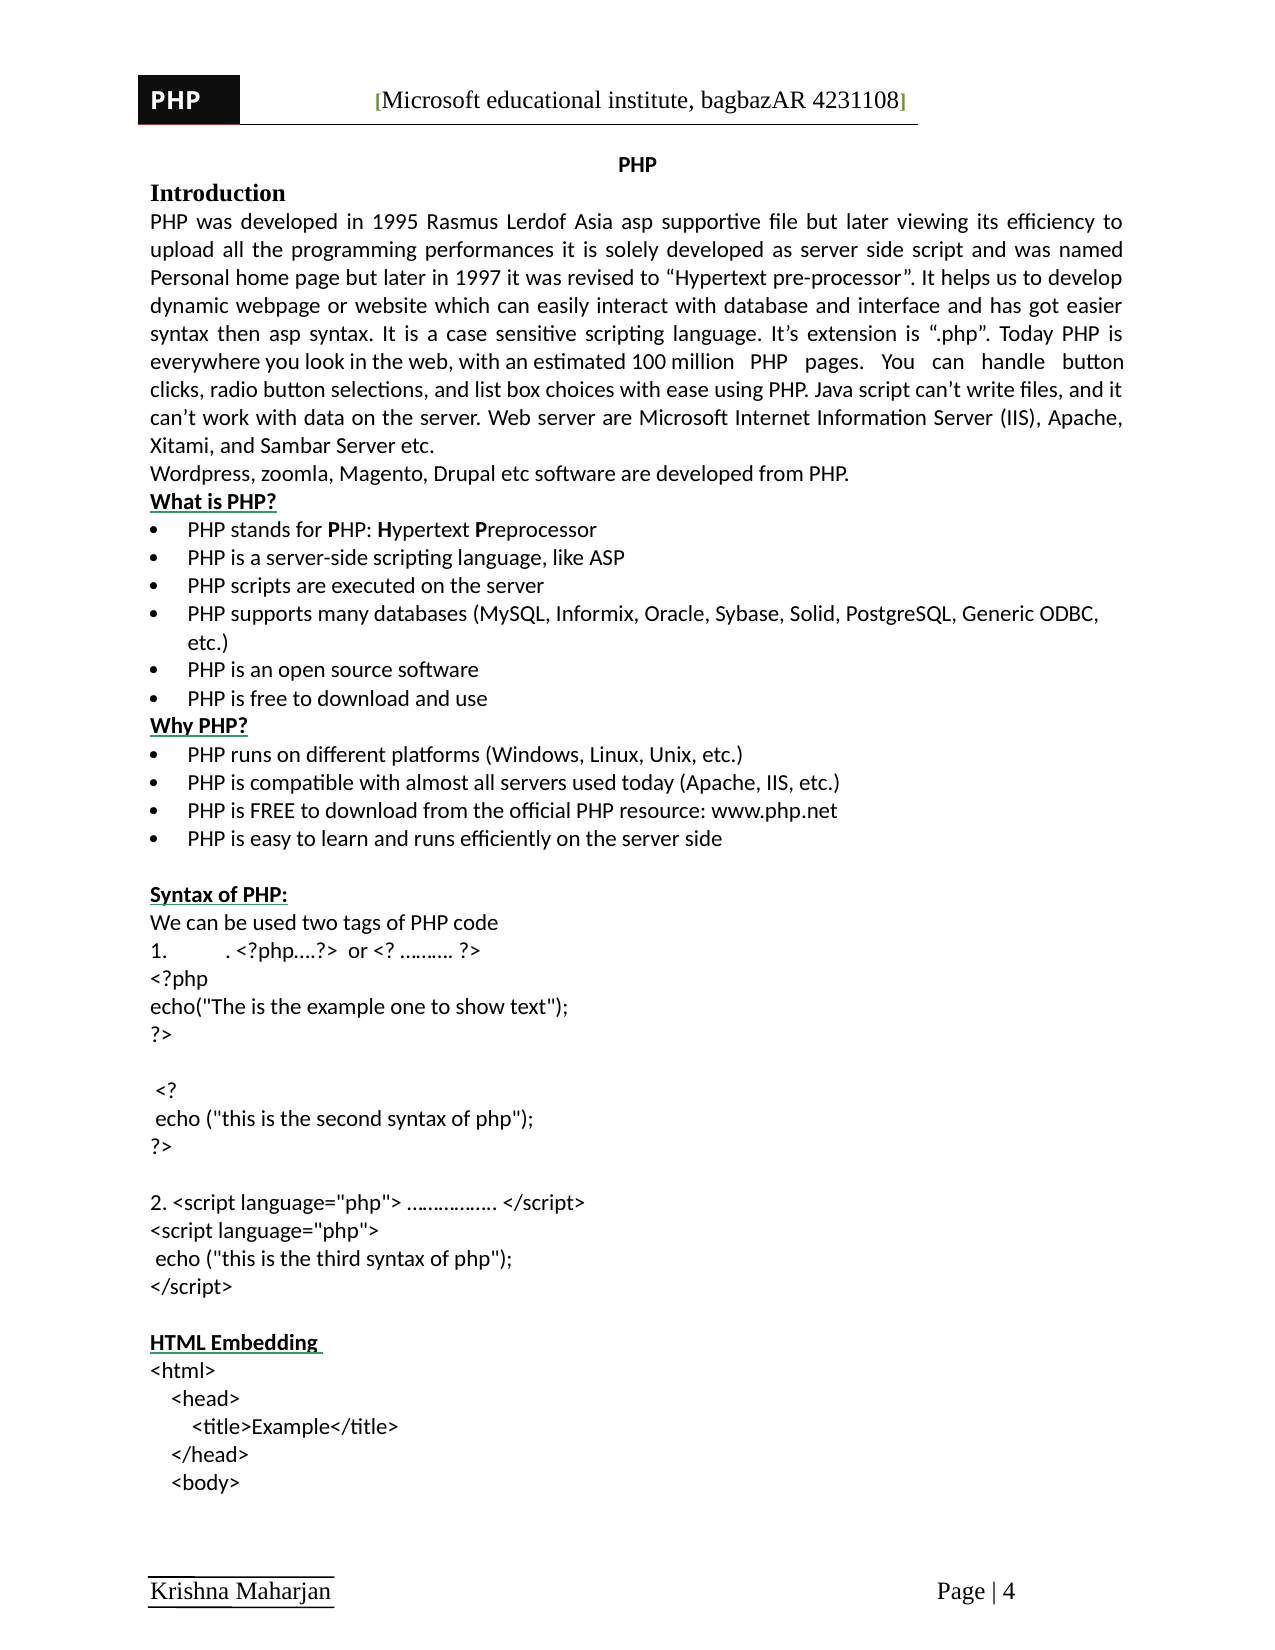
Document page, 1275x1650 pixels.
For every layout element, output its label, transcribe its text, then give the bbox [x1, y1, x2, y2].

text PHP was developed in 1995 Rasmus Lerdof Asia asp supportive file but later viewing its efficiency to upload all the programming performances it is solely developed as server side script and was named Personal home page but later in 1997 it was revised to “Hypertext pre-processor”. It helps us to develop dynamic webpage or website which can easily interact with database and interface and has got easier syntax then asp syntax. It is a case sensitive scripting language. It’s extension is “.php”. Today PHP is everywhere you look in the web, with an estimated 100 million PHP pages. You can handle button clicks, radio button selections, and list box choices with ease using PHP. Java script can’t write files, and it can’t work with data on the server. Web server are Microsoft Internet Information Server (IIS), Apache, Xitami, and Sambar Server etc. [150, 207, 1125, 459]
list PHP is a server-side scripting language, like ASP [150, 543, 1125, 572]
text echo ("this is the third syntax of php"); [150, 1244, 1125, 1272]
text Syntax of PHP: [150, 880, 1125, 908]
text </script> [150, 1272, 1125, 1300]
text ?> [150, 1020, 1125, 1048]
text <?php [150, 964, 1125, 992]
list PHP stands for PHP: Hypertext Preprocessor [150, 516, 1125, 543]
list PHP is compatible with almost all servers used today (Apache, IIS, etc.) [150, 768, 1125, 796]
text We can be used two tags of PHP code [150, 908, 1125, 936]
list PHP supports many databases (MySQL, Informix, Oracle, Sybase, Solid, PostgreSQL, Generic ODBC, etc.) [150, 599, 1125, 656]
text PHP [150, 151, 1125, 178]
list PHP is easy to learn and runs efficiently on the server side [150, 824, 1125, 852]
text ?> [150, 1132, 1125, 1160]
text 1. . <?php….?> or <? ………. ?> [150, 936, 1125, 964]
text 2. <script language="php"> …………….. </script> [150, 1188, 1125, 1216]
text <? [150, 1076, 1125, 1104]
list PHP runs on different platforms (Windows, Linux, Unix, etc.) [150, 740, 1125, 768]
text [150, 1356, 1125, 1496]
text Wordpress, zoomla, Magento, Drupal etc software are developed from PHP. [150, 459, 1125, 487]
text <script language="php"> [150, 1216, 1125, 1244]
text HTML Embedding [150, 1328, 1125, 1356]
list PHP is an open source software [150, 656, 1125, 684]
subtitle Introduction [150, 178, 1125, 207]
text echo ("this is the second syntax of php"); [150, 1104, 1125, 1132]
text echo("The is the example one to show text"); [150, 992, 1125, 1020]
subtitle Why PHP? [150, 712, 1125, 740]
subtitle What is PHP? [150, 487, 1125, 516]
list PHP is FREE to download from the official PHP resource: www.php.net [150, 796, 1125, 824]
list PHP is free to download and use [150, 684, 1125, 712]
list PHP scripts are executed on the server [150, 572, 1125, 599]
